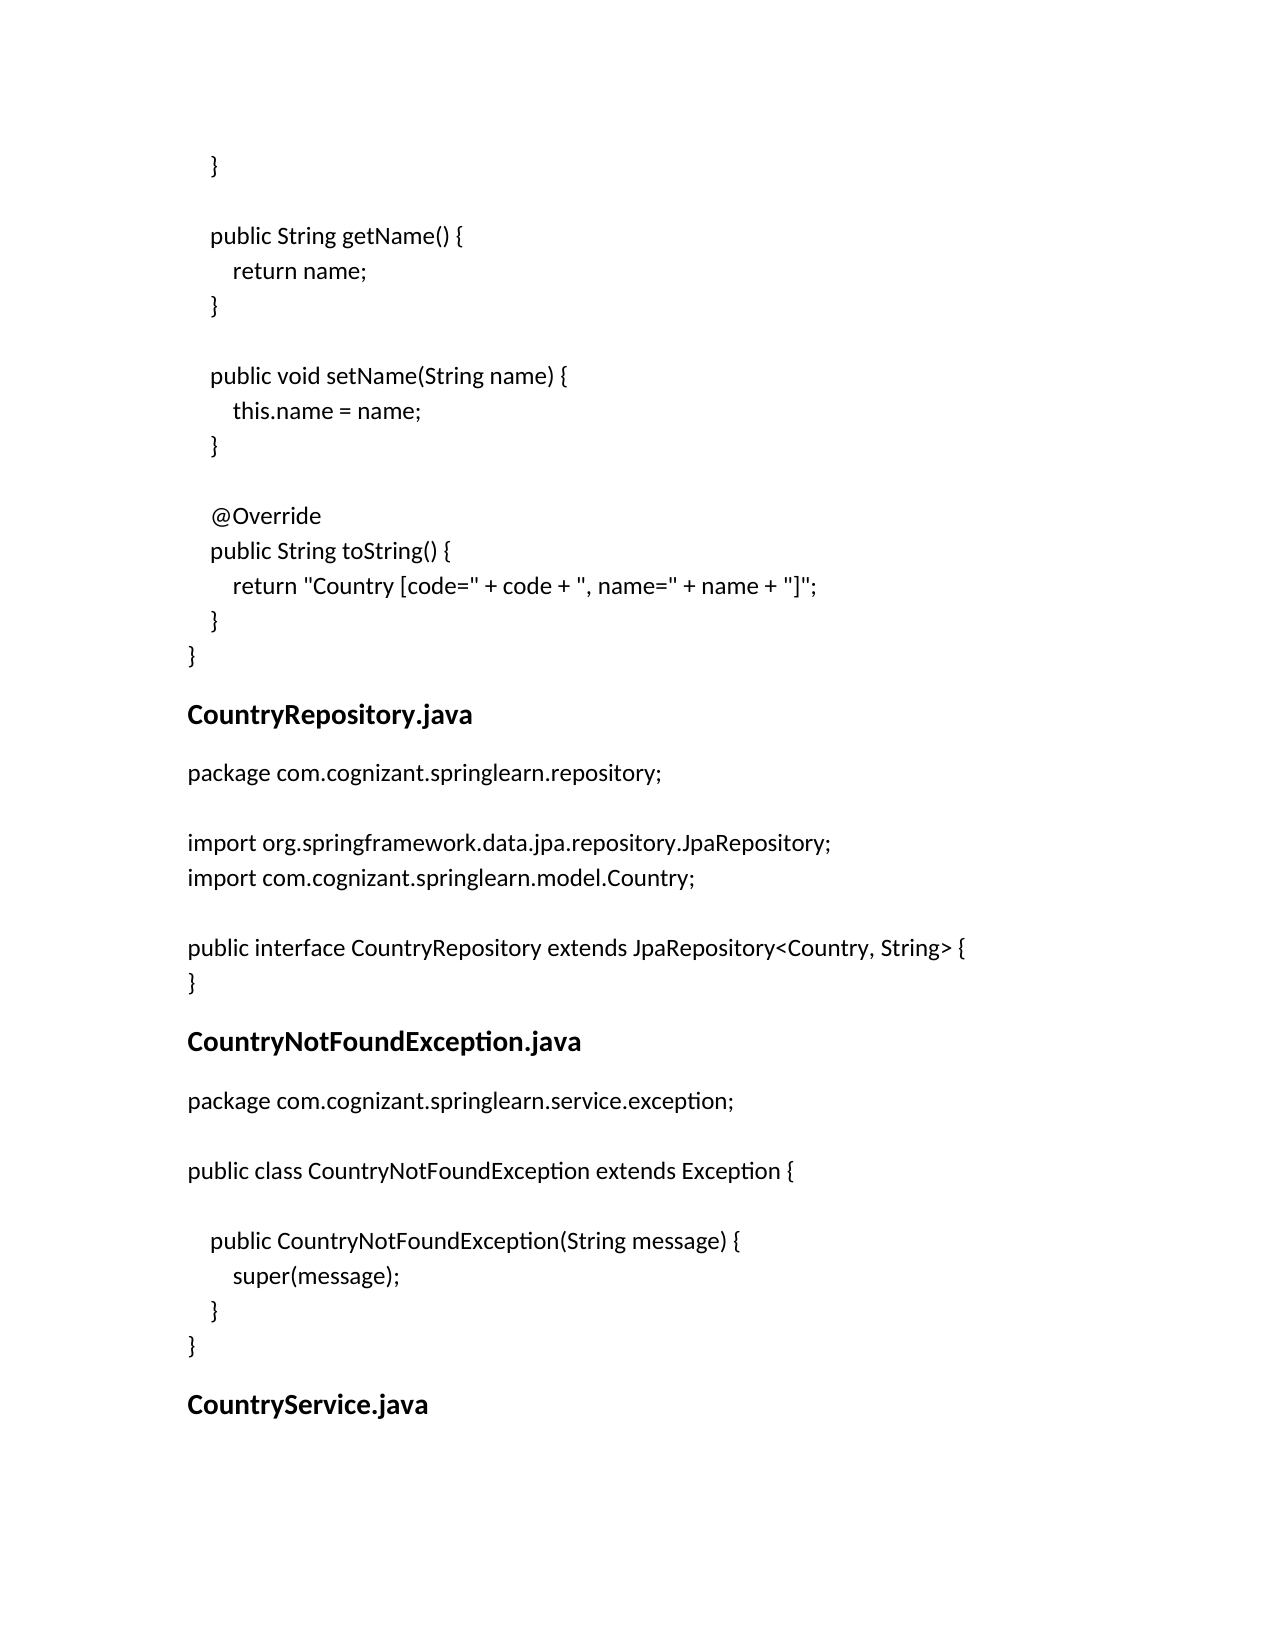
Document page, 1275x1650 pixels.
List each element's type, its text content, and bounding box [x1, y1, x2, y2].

text CountryNotFoundException.java [187, 1023, 1087, 1059]
text CountryService.java [187, 1386, 1087, 1422]
text package com.cognizant.springlearn.repository; import org.springframework.data.jpa.repository.JpaRepository; import com.cognizant.springlearn.model.Country; public interface CountryRepository extends JpaRepository<Country, String> { } [187, 758, 1087, 998]
text package com.cognizant.springlearn.service.exception; public class CountryNotFoundException extends Exception { public CountryNotFoundException(String message) { super(message); } } [187, 1085, 1087, 1361]
text CountryRepository.java [187, 696, 1087, 731]
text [187, 150, 1087, 671]
